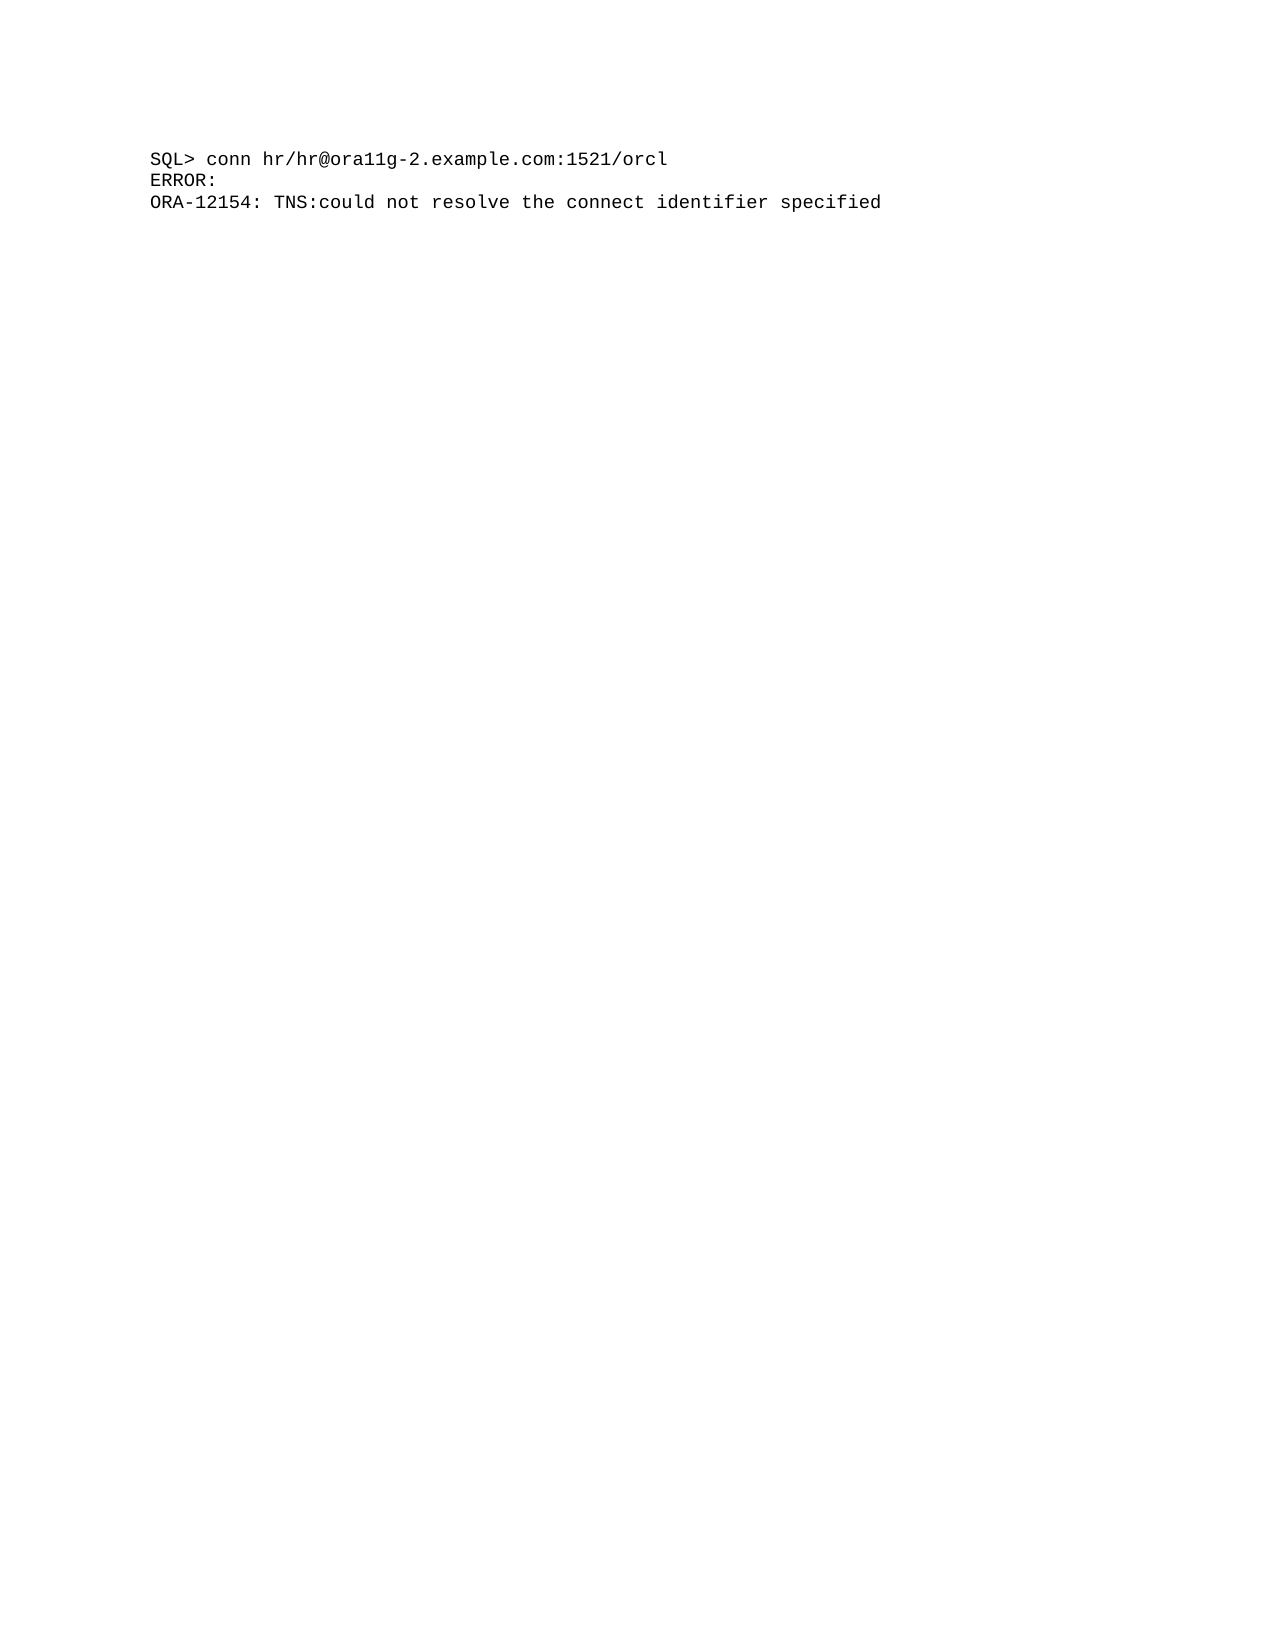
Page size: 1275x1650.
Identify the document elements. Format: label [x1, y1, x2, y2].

text [150, 150, 1125, 214]
